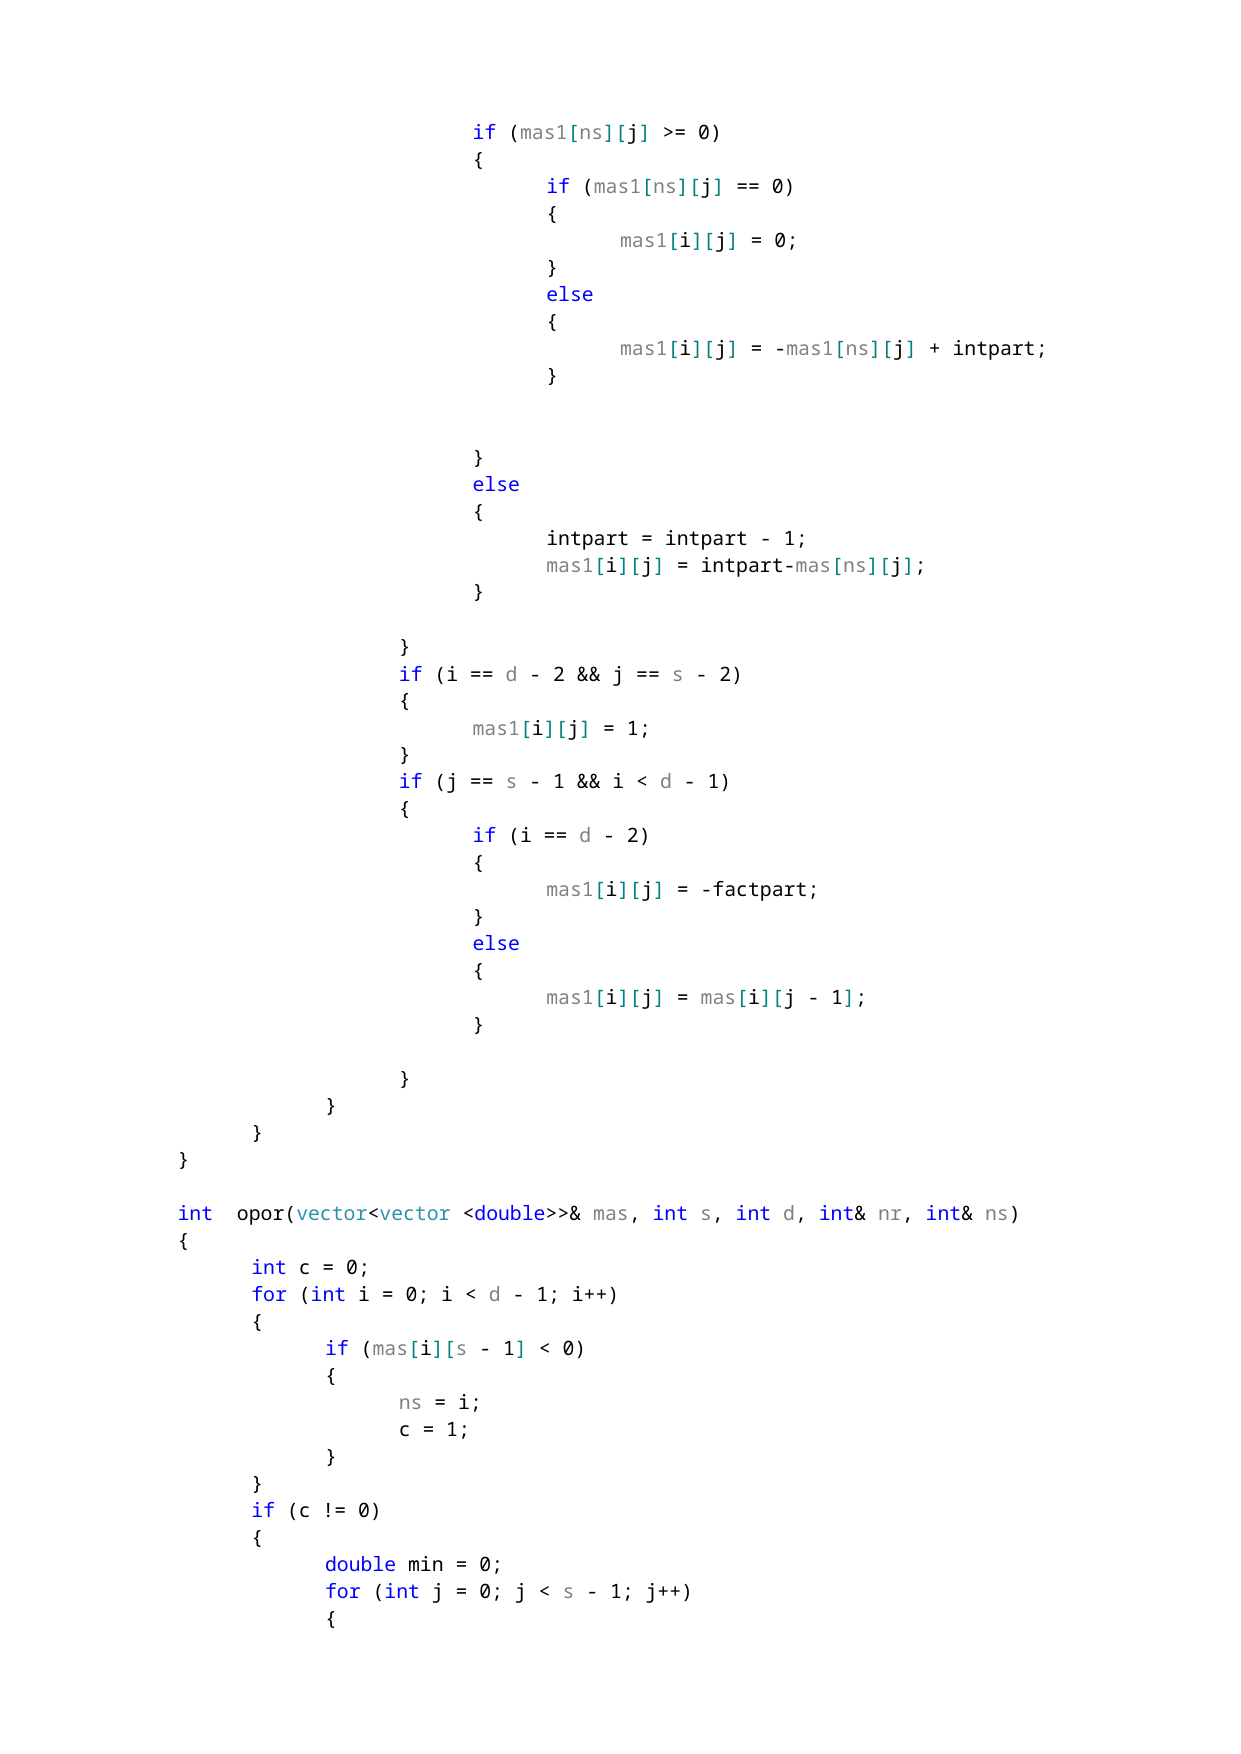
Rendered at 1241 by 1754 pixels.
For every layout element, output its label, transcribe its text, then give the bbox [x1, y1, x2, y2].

text mas1[i][j] = -mas1[ns][j] + intpart; [177, 334, 1152, 361]
text } [177, 361, 1152, 388]
text { [177, 1604, 1152, 1631]
text for (int j = 0; j < s - 1; j++) [177, 1577, 1152, 1604]
text } [177, 1118, 1152, 1145]
text else [177, 280, 1152, 307]
text } [177, 741, 1152, 768]
text } [177, 253, 1152, 280]
text else [177, 470, 1152, 497]
text if (mas1[ns][j] == 0) [177, 172, 1152, 199]
text { [177, 849, 1152, 876]
text { [177, 957, 1152, 983]
text { [177, 1523, 1152, 1550]
text intpart = intpart - 1; [177, 524, 1152, 551]
text { [177, 199, 1152, 226]
text c = 1; [177, 1415, 1152, 1442]
text } [177, 1064, 1152, 1091]
text if (i == d - 2 && j == s - 2) [177, 660, 1152, 687]
text double min = 0; [177, 1550, 1152, 1577]
text mas1[i][j] = 0; [177, 226, 1152, 253]
text ns = i; [177, 1388, 1152, 1415]
text } [177, 443, 1152, 470]
text int c = 0; [177, 1253, 1152, 1280]
text { [177, 795, 1152, 822]
text { [177, 687, 1152, 714]
text } [177, 1469, 1152, 1496]
text else [177, 929, 1152, 957]
text if (i == d - 2) [177, 822, 1152, 849]
text { [177, 307, 1152, 334]
text { [177, 1226, 1152, 1253]
text if (j == s - 1 && i < d - 1) [177, 768, 1152, 795]
text { [177, 497, 1152, 524]
text int opor(vector<vector <double>>& mas, int s, int d, int& nr, int& ns) [177, 1199, 1152, 1226]
text } [177, 1145, 1152, 1172]
text { [177, 145, 1152, 172]
text { [177, 1361, 1152, 1388]
text mas1[i][j] = intpart-mas[ns][j]; [177, 551, 1152, 578]
text if (c != 0) [177, 1496, 1152, 1523]
text if (mas[i][s - 1] < 0) [177, 1334, 1152, 1361]
text } [177, 1011, 1152, 1037]
text } [177, 633, 1152, 660]
text mas1[i][j] = mas[i][j - 1]; [177, 983, 1152, 1011]
text if (mas1[ns][j] >= 0) [177, 118, 1152, 145]
text mas1[i][j] = 1; [177, 714, 1152, 741]
text } [177, 1442, 1152, 1469]
text for (int i = 0; i < d - 1; i++) [177, 1280, 1152, 1307]
text { [177, 1307, 1152, 1334]
text } [177, 578, 1152, 605]
text } [177, 1091, 1152, 1118]
text } [177, 903, 1152, 929]
text mas1[i][j] = -factpart; [177, 876, 1152, 903]
